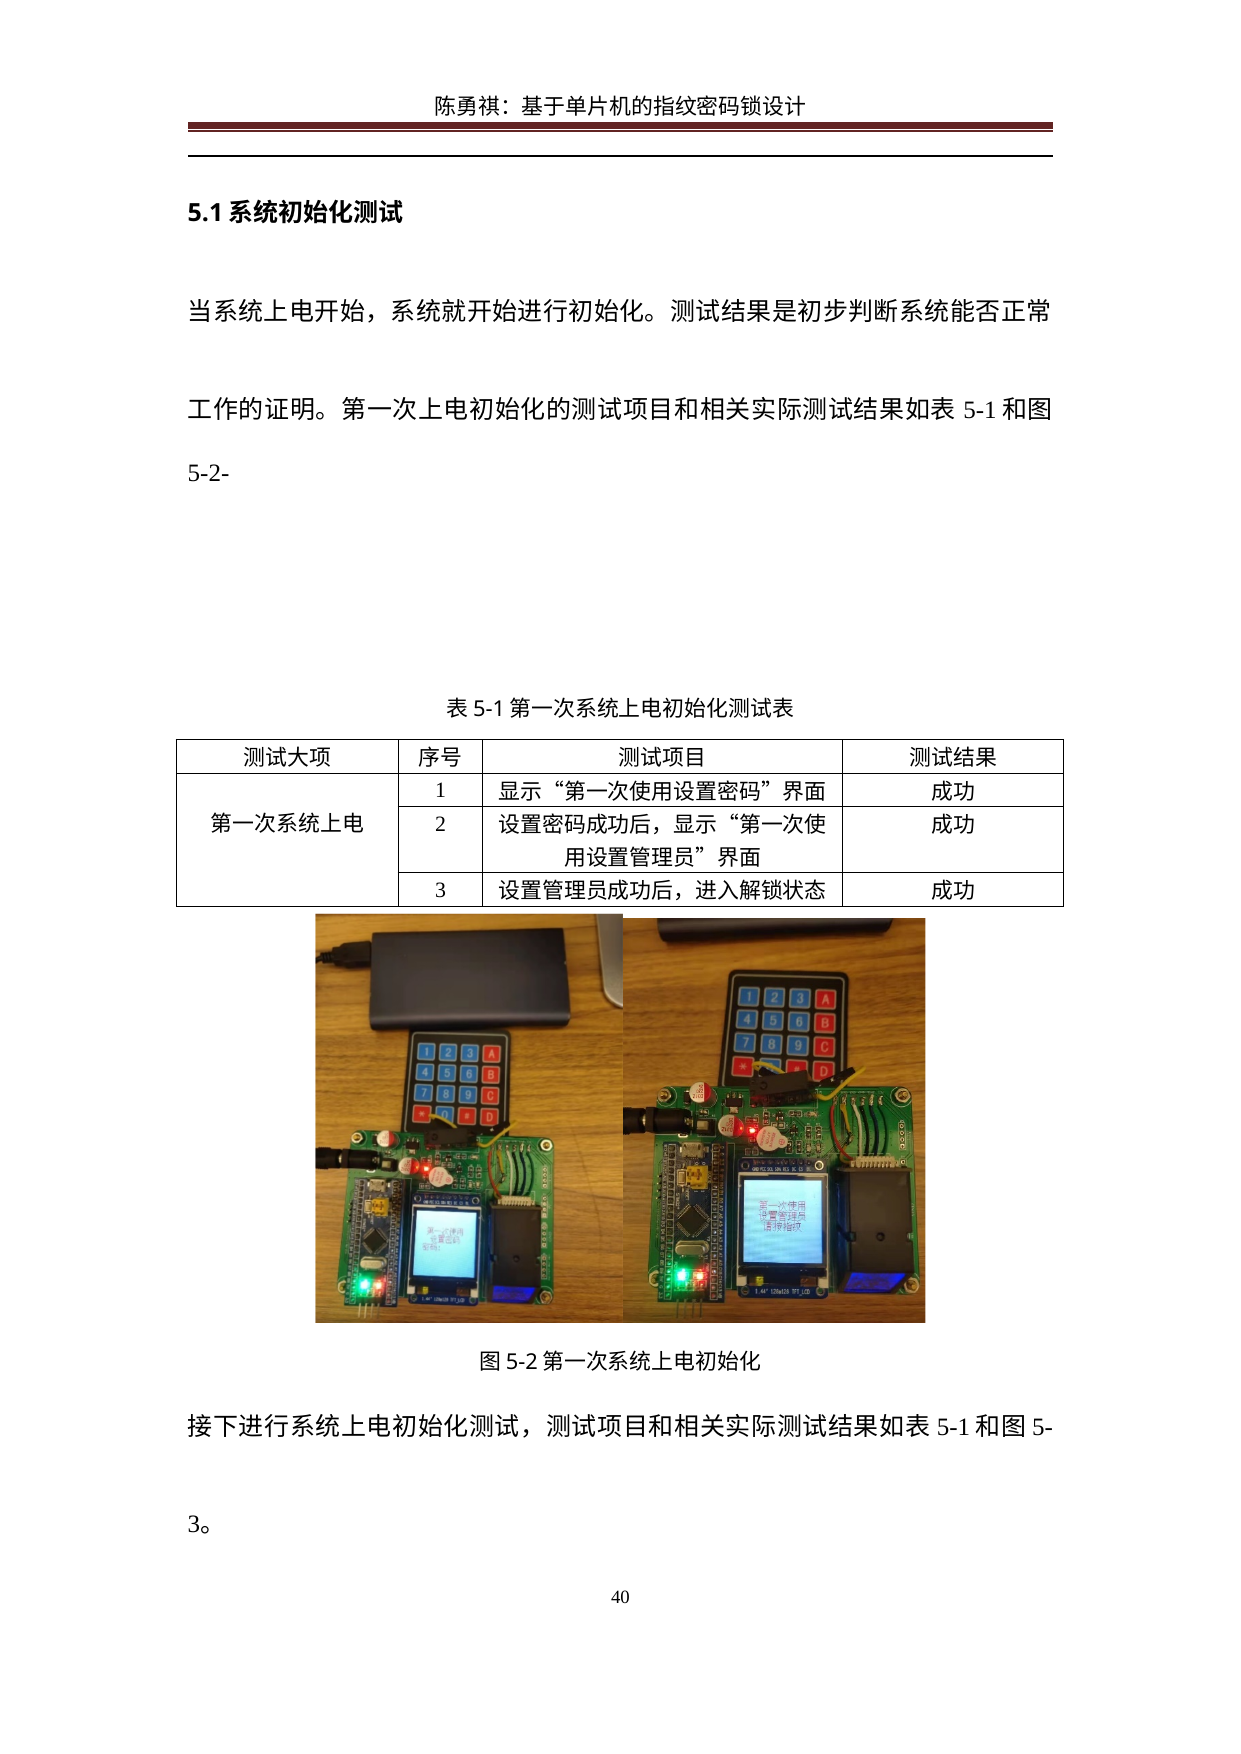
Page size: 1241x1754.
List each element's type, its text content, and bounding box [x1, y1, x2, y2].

table_cell 3 [399, 873, 482, 906]
text 图5-2第一次系统上电初始化 [187, 1343, 1053, 1376]
table_cell 设置密码成功后，显示“第一次使用设置管理员”界面 [483, 807, 842, 872]
text 表5-1第一次系统上电初始化测试表 [187, 691, 1053, 723]
table_cell 成功 [843, 774, 1063, 806]
table_header 序号 [399, 740, 482, 772]
picture [316, 914, 926, 1323]
table_header 测试大项 [177, 740, 398, 772]
table_cell 成功 [843, 873, 1063, 906]
table_cell 第一次系统上电 [177, 774, 398, 906]
table_cell 成功 [843, 807, 1063, 872]
text 5.1系统初始化测试 [187, 178, 1053, 243]
table_cell 2 [399, 807, 482, 872]
table_cell 显示“第一次使用设置密码”界面 [483, 774, 842, 806]
table_header 测试结果 [843, 740, 1063, 772]
table_cell 1 [399, 774, 482, 806]
table_header 测试项目 [483, 740, 842, 772]
table_cell 设置管理员成功后，进入解锁状态 [483, 873, 842, 906]
text 接下进行系统上电初始化测试，测试项目和相关实际测试结果如表5-1和图5-3。 [187, 1392, 1053, 1554]
text 当系统上电开始，系统就开始进行初始化。测试结果是初步判断系统能否正常工作的证明。第一次上电初始化的测试项目和相关实际测试结果如表5-1和图5-2- [187, 277, 1053, 489]
